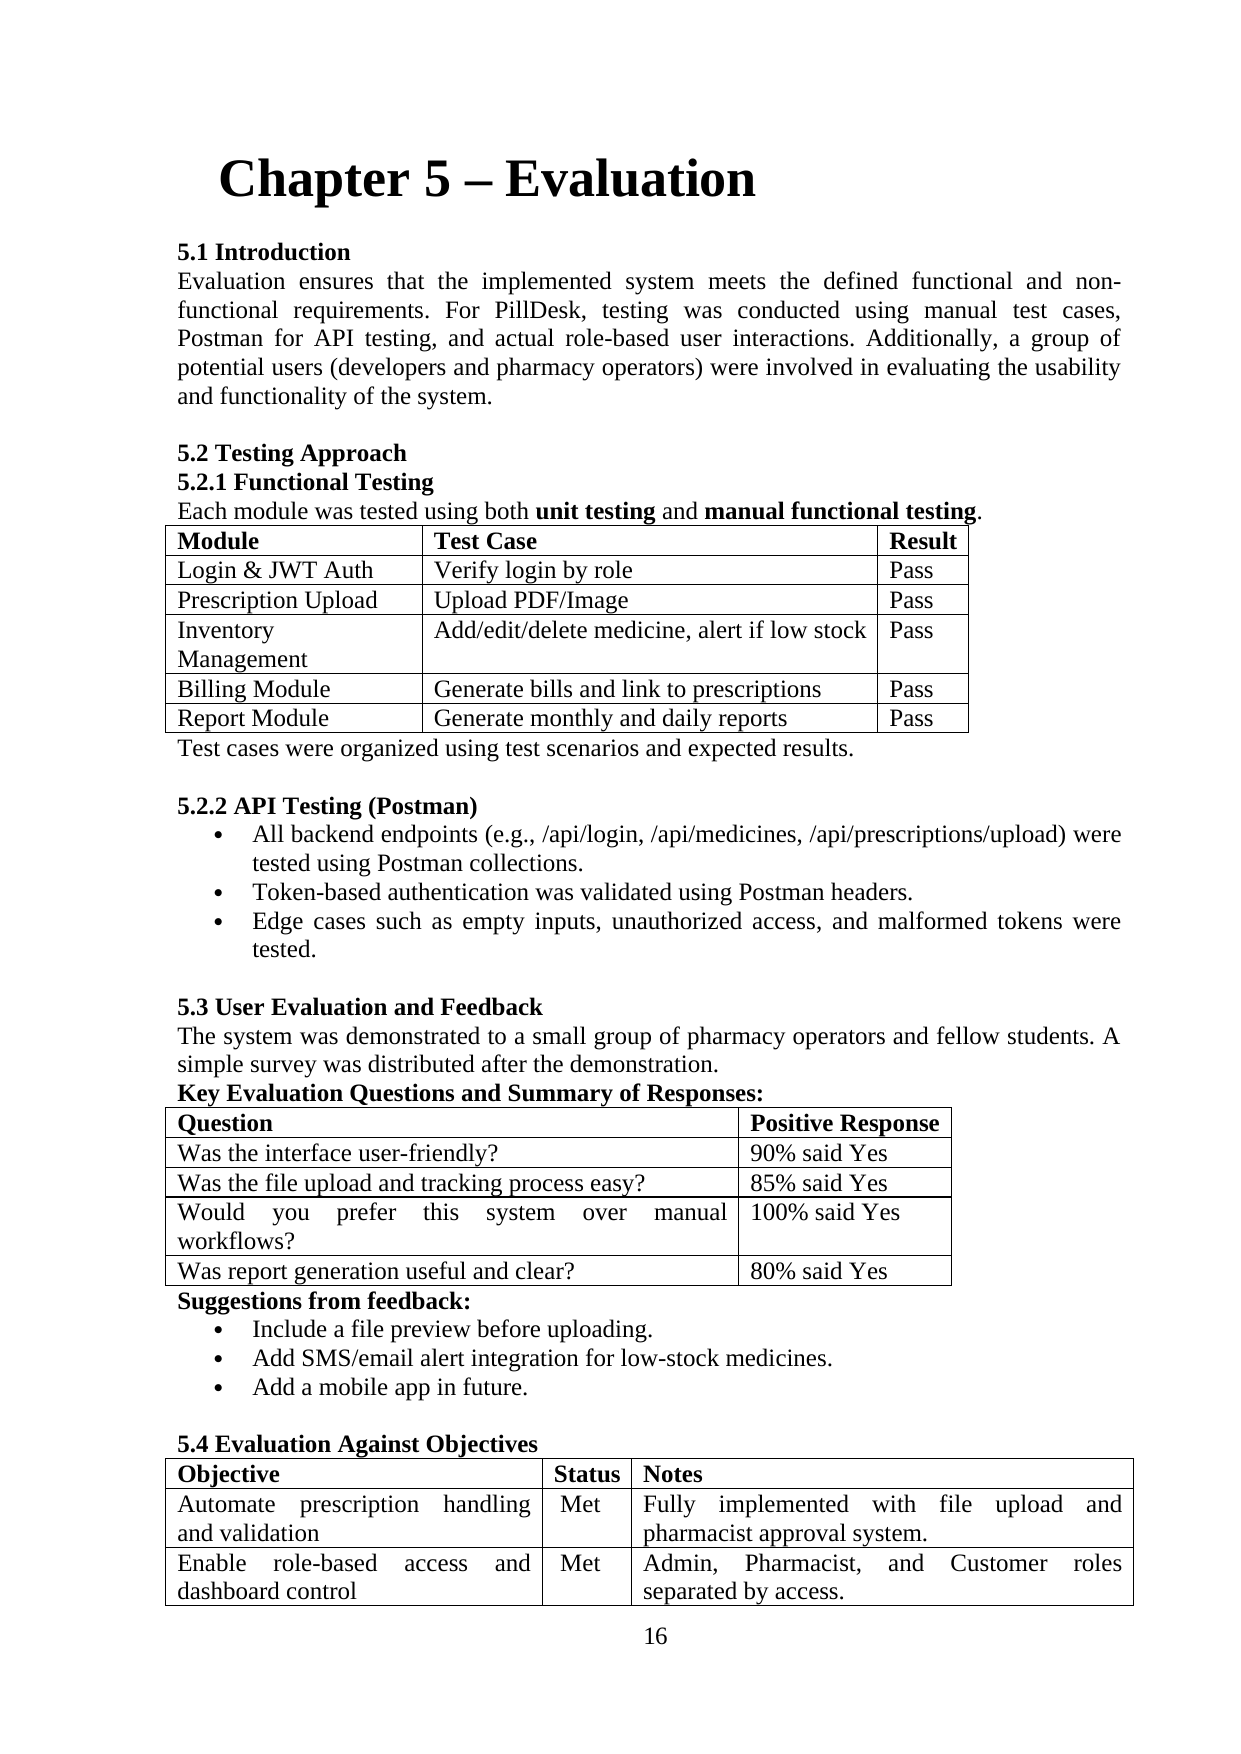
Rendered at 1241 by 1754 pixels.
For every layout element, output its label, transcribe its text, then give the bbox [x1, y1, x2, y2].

table_cell Met [543, 1489, 631, 1547]
text 5.1 Introduction [177, 237, 1122, 266]
table_cell Pass [878, 556, 968, 584]
table_header Objective [166, 1459, 542, 1488]
table_cell Billing Module [166, 674, 422, 702]
table_cell Verify login by role [423, 556, 877, 584]
table_header Question [166, 1108, 738, 1137]
table_header Result [878, 526, 968, 554]
subtitle Chapter 5 – Evaluation [218, 146, 1122, 208]
table_header Module [166, 526, 422, 554]
table_cell Pass [878, 585, 968, 614]
table_cell Fully implemented with file upload and pharmacist approval system. [632, 1489, 1133, 1547]
table_cell Pass [878, 704, 968, 732]
table_cell Report Module [166, 704, 422, 732]
table_header Status [543, 1459, 631, 1488]
table_cell Generate bills and link to prescriptions [423, 674, 877, 702]
list All backend endpoints (e.g., /api/login, /api/medicines, /api/prescriptions/upload) were tested using Postman collections. [214, 819, 1122, 877]
list Include a file preview before uploading. [214, 1314, 1122, 1343]
table_cell Met [543, 1548, 631, 1605]
table_cell 80% said Yes [739, 1256, 951, 1285]
table_cell Upload PDF/Image [423, 585, 877, 614]
table_cell Would you prefer this system over manual workflows? [166, 1198, 738, 1255]
text Suggestions from feedback: [177, 1286, 1122, 1314]
table_header Positive Response [739, 1108, 951, 1137]
table_cell Pass [878, 615, 968, 673]
table_cell Was the file upload and tracking process easy? [166, 1168, 738, 1196]
text 5.2.2 API Testing (Postman) [177, 791, 1122, 819]
text Each module was tested using both unit testing and manual functional testing. [177, 496, 1122, 525]
text 5.2 Testing Approach [177, 438, 1122, 467]
list Edge cases such as empty inputs, unauthorized access, and malformed tokens were tested. [214, 906, 1122, 963]
table_header Test Case [423, 526, 877, 554]
table_header Notes [632, 1459, 1133, 1488]
table_cell Admin, Pharmacist, and Customer roles separated by access. [632, 1548, 1133, 1605]
table_cell 85% said Yes [739, 1168, 951, 1196]
table_cell Login & JWT Auth [166, 556, 422, 584]
table_cell Enable role-based access and dashboard control [166, 1548, 542, 1605]
table_cell Pass [878, 674, 968, 702]
list Add a mobile app in future. [214, 1372, 1122, 1401]
table_cell Automate prescription handling and validation [166, 1489, 542, 1547]
table_cell Was report generation useful and clear? [166, 1256, 738, 1285]
text 5.2.1 Functional Testing [177, 467, 1122, 496]
text 5.4 Evaluation Against Objectives [177, 1429, 1122, 1458]
text Test cases were organized using test scenarios and expected results. [177, 733, 1122, 762]
text 5.3 User Evaluation and Feedback [177, 992, 1122, 1021]
text Key Evaluation Questions and Summary of Responses: [177, 1078, 1122, 1107]
list Add SMS/email alert integration for low-stock medicines. [214, 1343, 1122, 1372]
table_cell Add/edit/delete medicine, alert if low stock [423, 615, 877, 673]
table_cell Prescription Upload [166, 585, 422, 614]
table_cell Was the interface user-friendly? [166, 1138, 738, 1167]
table_cell Inventory Management [166, 615, 422, 673]
list Token-based authentication was validated using Postman headers. [214, 877, 1122, 906]
table_cell 90% said Yes [739, 1138, 951, 1167]
table_cell Generate monthly and daily reports [423, 704, 877, 732]
text The system was demonstrated to a small group of pharmacy operators and fellow students. A simple survey was distributed after the demonstration. [177, 1021, 1122, 1078]
text Evaluation ensures that the implemented system meets the defined functional and non-functional requirements. For PillDesk, testing was conducted using manual test cases, Postman for API testing, and actual role-based user interactions. Additionally, a group of potential users (developers and pharmacy operators) were involved in evaluating the usability and functionality of the system. [177, 266, 1122, 410]
table_cell 100% said Yes [739, 1198, 951, 1255]
